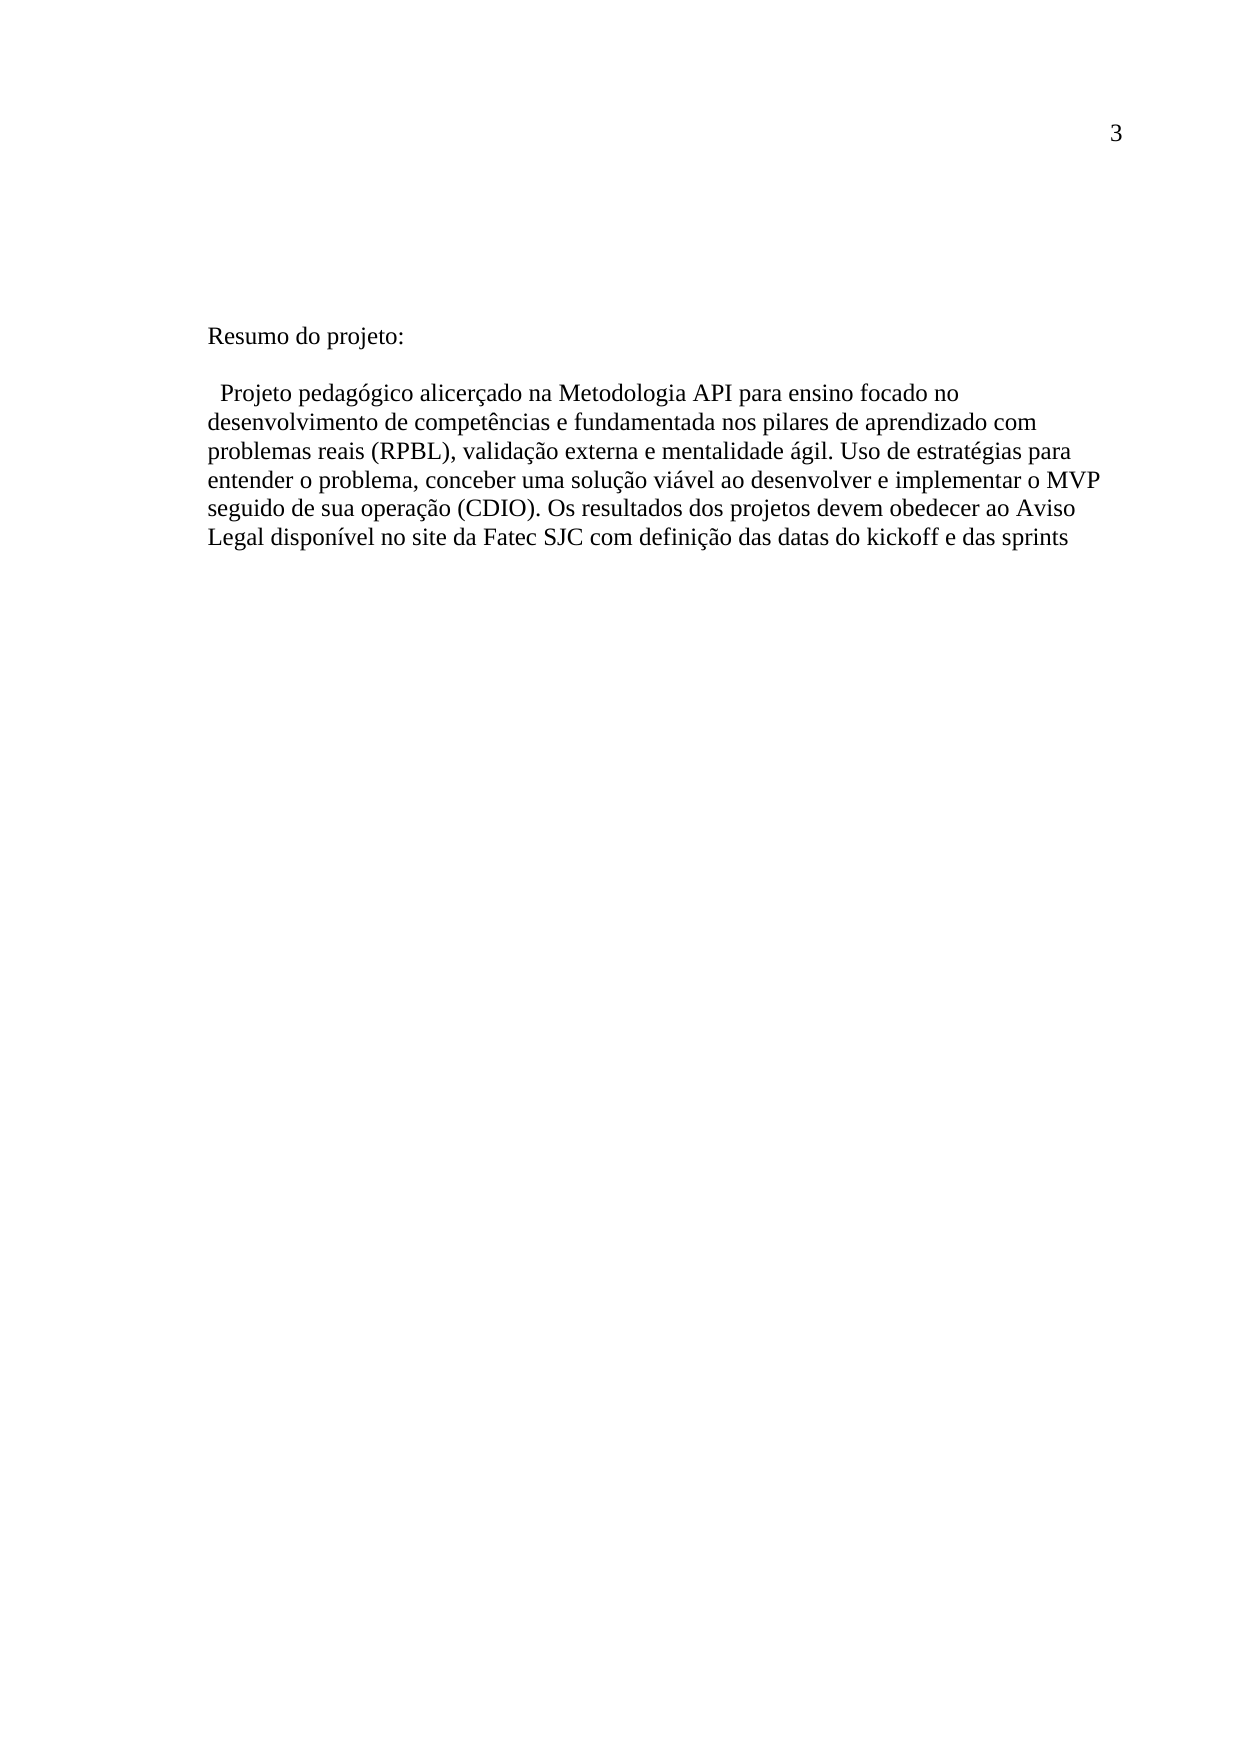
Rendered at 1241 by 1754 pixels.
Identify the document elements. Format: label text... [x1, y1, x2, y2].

text Resumo do projeto: [207, 321, 1122, 350]
text Projeto pedagógico alicerçado na Metodologia API para ensino focado no desenvolvimento de competências e fundamentada nos pilares de aprendizado com problemas reais (RPBL), validação externa e mentalidade ágil. Uso de estratégias para entender o problema, conceber uma solução viável ao desenvolver e implementar o MVP seguido de sua operação (CDIO). Os resultados dos projetos devem obedecer ao Aviso Legal disponível no site da Fatec SJC com definição das datas do kickoff e das sprints [207, 378, 1122, 551]
